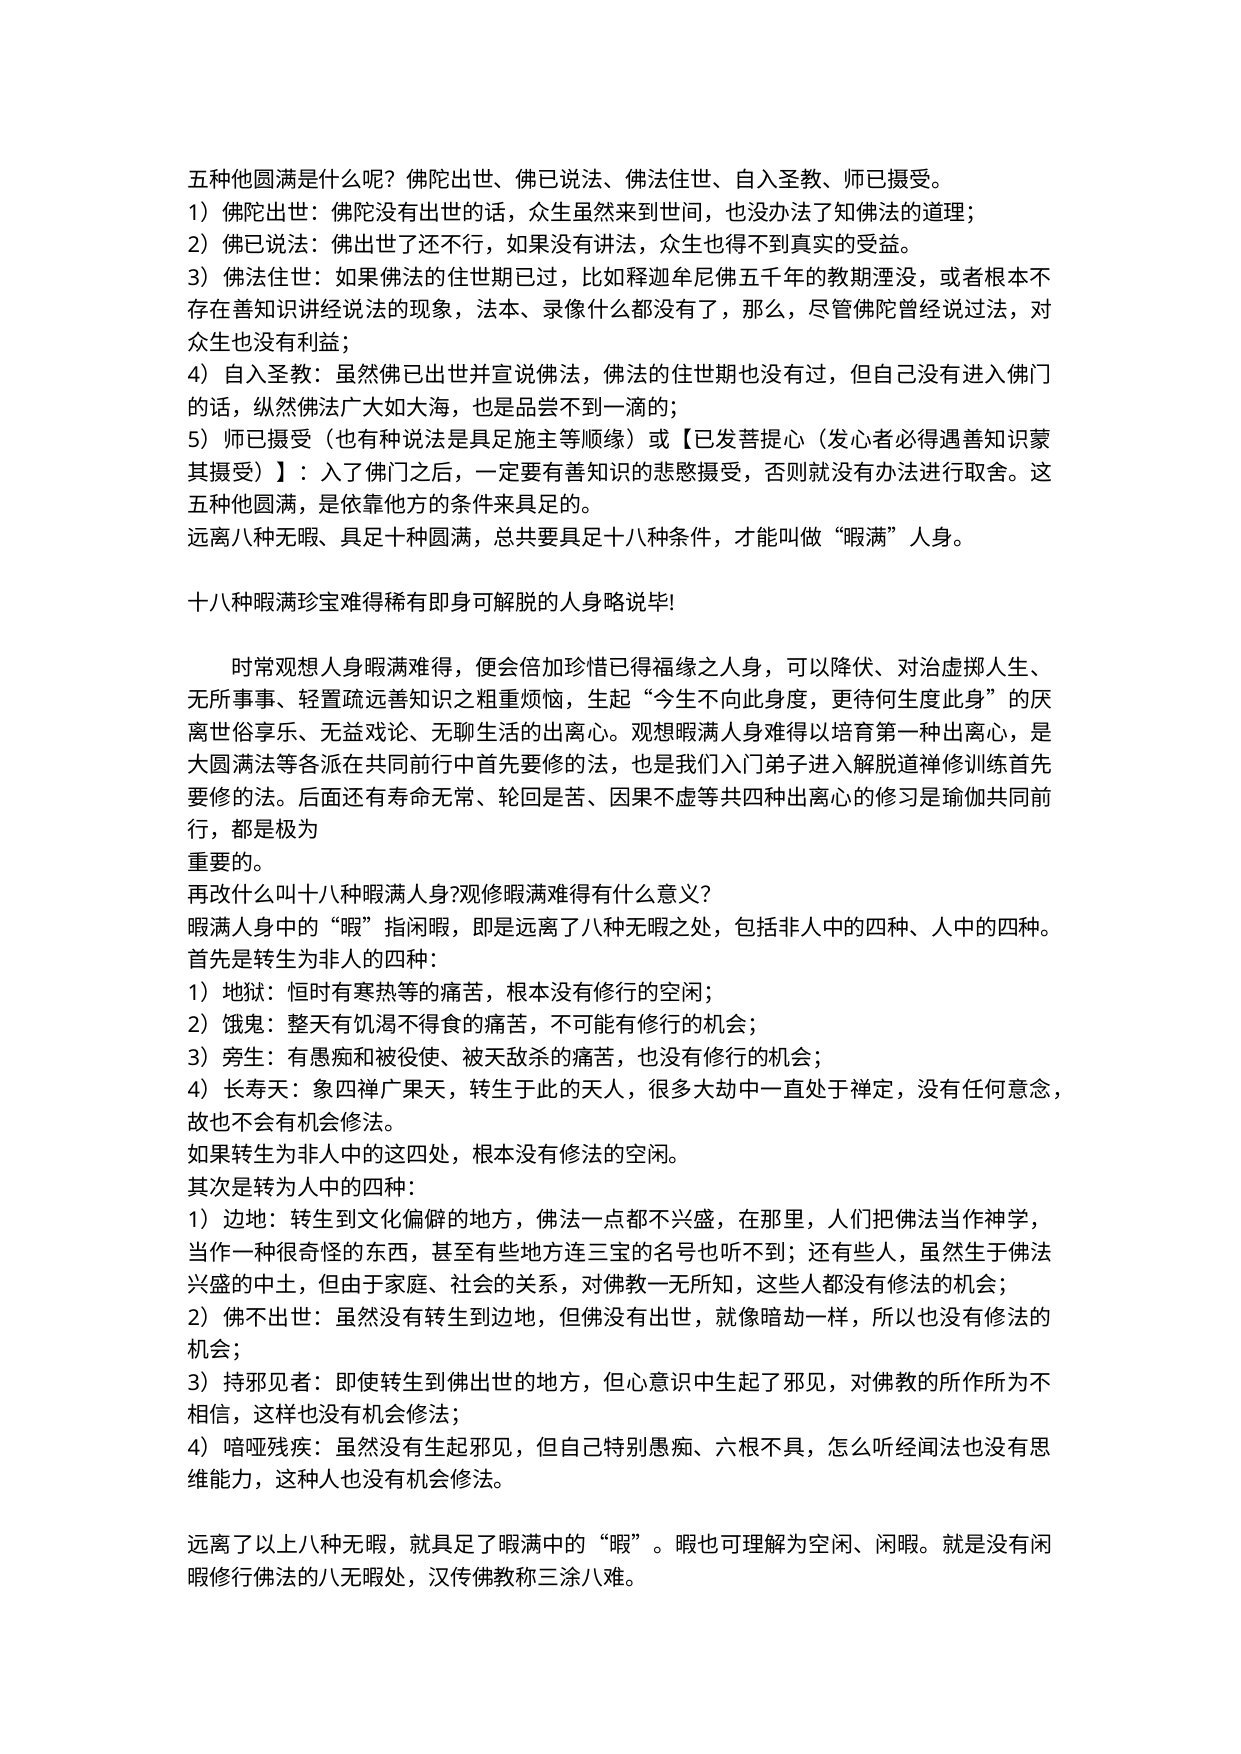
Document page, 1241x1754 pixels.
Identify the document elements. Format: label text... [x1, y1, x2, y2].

text 首先是转生为非人的四种： [187, 942, 1053, 974]
text 五种他圆满是什么呢？佛陀出世、佛已说法、佛法住世、自入圣教、师已摄受。 [187, 162, 1053, 194]
text 再改什么叫十八种暇满人身?观修暇满难得有什么意义？ [187, 877, 1053, 909]
text 十八种暇满珍宝难得稀有即身可解脱的人身略说毕! [187, 584, 1053, 617]
text 3）佛法住世：如果佛法的住世期已过，比如释迦牟尼佛五千年的教期湮没，或者根本不存在善知识讲经说法的现象，法本、录像什么都没有了，那么，尽管佛陀曾经说过法，对众生也没有利益； [187, 259, 1053, 357]
text 1）佛陀出世：佛陀没有出世的话，众生虽然来到世间，也没办法了知佛法的道理； [187, 194, 1053, 227]
text 3）持邪见者：即使转生到佛出世的地方，但心意识中生起了邪见，对佛教的所作所为不相信，这样也没有机会修法； [187, 1364, 1053, 1429]
text 1）边地：转生到文化偏僻的地方，佛法一点都不兴盛，在那里，人们把佛法当作神学，当作一种很奇怪的东西，甚至有些地方连三宝的名号也听不到；还有些人，虽然生于佛法兴盛的中土，但由于家庭、社会的关系，对佛教一无所知，这些人都没有修法的机会； [187, 1202, 1053, 1299]
text 2）佛不出世：虽然没有转生到边地，但佛没有出世，就像暗劫一样，所以也没有修法的机会； [187, 1299, 1053, 1364]
text 4）长寿天：象四禅广果天，转生于此的天人，很多大劫中一直处于禅定，没有任何意念，故也不会有机会修法。 [187, 1072, 1053, 1137]
text 2）饿鬼：整天有饥渴不得食的痛苦，不可能有修行的机会； [187, 1007, 1053, 1039]
text 4）自入圣教：虽然佛已出世并宣说佛法，佛法的住世期也没有过，但自己没有进入佛门的话，纵然佛法广大如大海，也是品尝不到一滴的； [187, 357, 1053, 422]
text 远离八种无暇、具足十种圆满，总共要具足十八种条件，才能叫做“暇满”人身。 [187, 519, 1053, 552]
text 重要的。 [187, 844, 1053, 877]
text 5）师已摄受（也有种说法是具足施主等顺缘）或【已发菩提心（发心者必得遇善知识蒙其摄受）】：入了佛门之后，一定要有善知识的悲愍摄受，否则就没有办法进行取舍。这五种他圆满，是依靠他方的条件来具足的。 [187, 422, 1053, 519]
text 3）旁生：有愚痴和被役使、被天敌杀的痛苦，也没有修行的机会； [187, 1039, 1053, 1072]
text 时常观想人身暇满难得，便会倍加珍惜已得福缘之人身，可以降伏、对治虚掷人生、无所事事、轻置疏远善知识之粗重烦恼，生起“今生不向此身度，更待何生度此身”的厌离世俗享乐、无益戏论、无聊生活的出离心。观想暇满人身难得以培育第一种出离心，是大圆满法等各派在共同前行中首先要修的法，也是我们入门弟子进入解脱道禅修训练首先要修的法。后面还有寿命无常、轮回是苦、因果不虚等共四种出离心的修习是瑜伽共同前行，都是极为 [187, 649, 1053, 844]
text 2）佛已说法：佛出世了还不行，如果没有讲法，众生也得不到真实的受益。 [187, 227, 1053, 259]
text 1）地狱：恒时有寒热等的痛苦，根本没有修行的空闲； [187, 974, 1053, 1007]
text 暇满人身中的“暇”指闲暇，即是远离了八种无暇之处，包括非人中的四种、人中的四种。 [187, 909, 1053, 942]
text 4）喑哑残疾：虽然没有生起邪见，但自己特别愚痴、六根不具，怎么听经闻法也没有思维能力，这种人也没有机会修法。 [187, 1429, 1053, 1494]
text 如果转生为非人中的这四处，根本没有修法的空闲。 [187, 1137, 1053, 1169]
text 远离了以上八种无暇，就具足了暇满中的“暇”。暇也可理解为空闲、闲暇。就是没有闲暇修行佛法的八无暇处，汉传佛教称三涂八难。 [187, 1527, 1053, 1592]
text 其次是转为人中的四种： [187, 1169, 1053, 1202]
